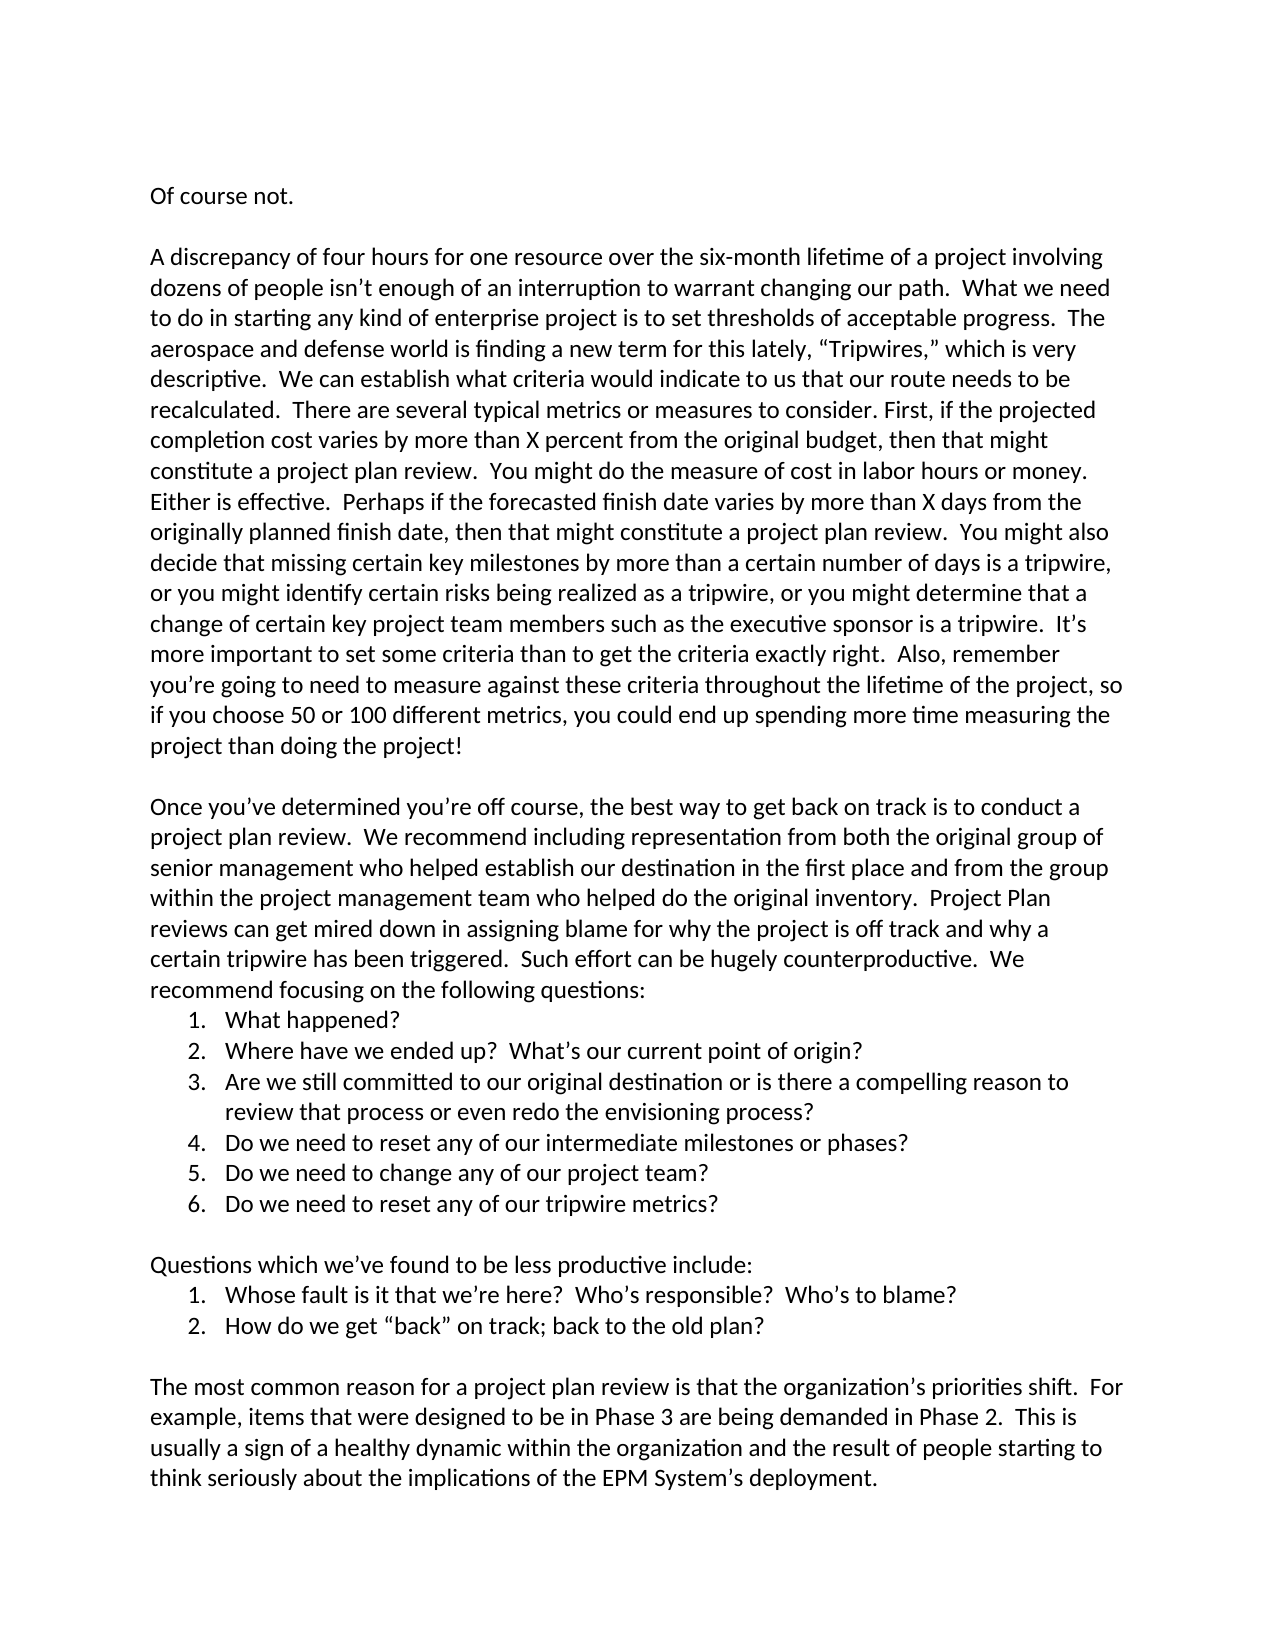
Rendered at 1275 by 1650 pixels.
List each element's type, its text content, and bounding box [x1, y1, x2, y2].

list Whose fault is it that we’re here? Who’s responsible? Who’s to blame? [187, 1279, 1125, 1310]
list Do we need to reset any of our tripwire metrics? [187, 1188, 1125, 1218]
text Of course not. [150, 181, 1125, 211]
text Once you’ve determined you’re off course, the best way to get back on track is to conduct a project plan review. We recommend including representation from both the original group of senior management who helped establish our destination in the first place and from the group within the project management team who helped do the original inventory. Project Plan reviews can get mired down in assigning blame for why the project is off track and why a certain tripwire has been triggered. Such effort can be hugely counterproductive. We recommend focusing on the following questions: [150, 791, 1125, 1004]
list Are we still committed to our original destination or is there a compelling reason to review that process or even redo the envisioning process? [187, 1066, 1125, 1127]
list Do we need to change any of our project team? [187, 1157, 1125, 1188]
text Questions which we’ve found to be less productive include: [150, 1249, 1125, 1279]
list What happened? [187, 1004, 1125, 1035]
text The most common reason for a project plan review is that the organization’s priorities shift. For example, items that were designed to be in Phase 3 are being demanded in Phase 2. This is usually a sign of a healthy dynamic within the organization and the result of people starting to think seriously about the implications of the EPM System’s deployment. [150, 1371, 1125, 1493]
list Do we need to reset any of our intermediate milestones or phases? [187, 1127, 1125, 1157]
list Where have we ended up? What’s our current point of origin? [187, 1035, 1125, 1066]
list How do we get “back” on track; back to the old plan? [187, 1310, 1125, 1340]
text A discrepancy of four hours for one resource over the six-month lifetime of a project involving dozens of people isn’t enough of an interruption to warrant changing our path. What we need to do in starting any kind of enterprise project is to set thresholds of acceptable progress. The aerospace and defense world is finding a new term for this lately, “Tripwires,” which is very descriptive. We can establish what criteria would indicate to us that our route needs to be recalculated. There are several typical metrics or measures to consider. First, if the projected completion cost varies by more than X percent from the original budget, then that might constitute a project plan review. You might do the measure of cost in labor hours or money. Either is effective. Perhaps if the forecasted finish date varies by more than X days from the originally planned finish date, then that might constitute a project plan review. You might also decide that missing certain key milestones by more than a certain number of days is a tripwire, or you might identify certain risks being realized as a tripwire, or you might determine that a change of certain key project team members such as the executive sponsor is a tripwire. It’s more important to set some criteria than to get the criteria exactly right. Also, remember you’re going to need to measure against these criteria throughout the lifetime of the project, so if you choose 50 or 100 different metrics, you could end up spending more time measuring the project than doing the project! [150, 242, 1125, 760]
